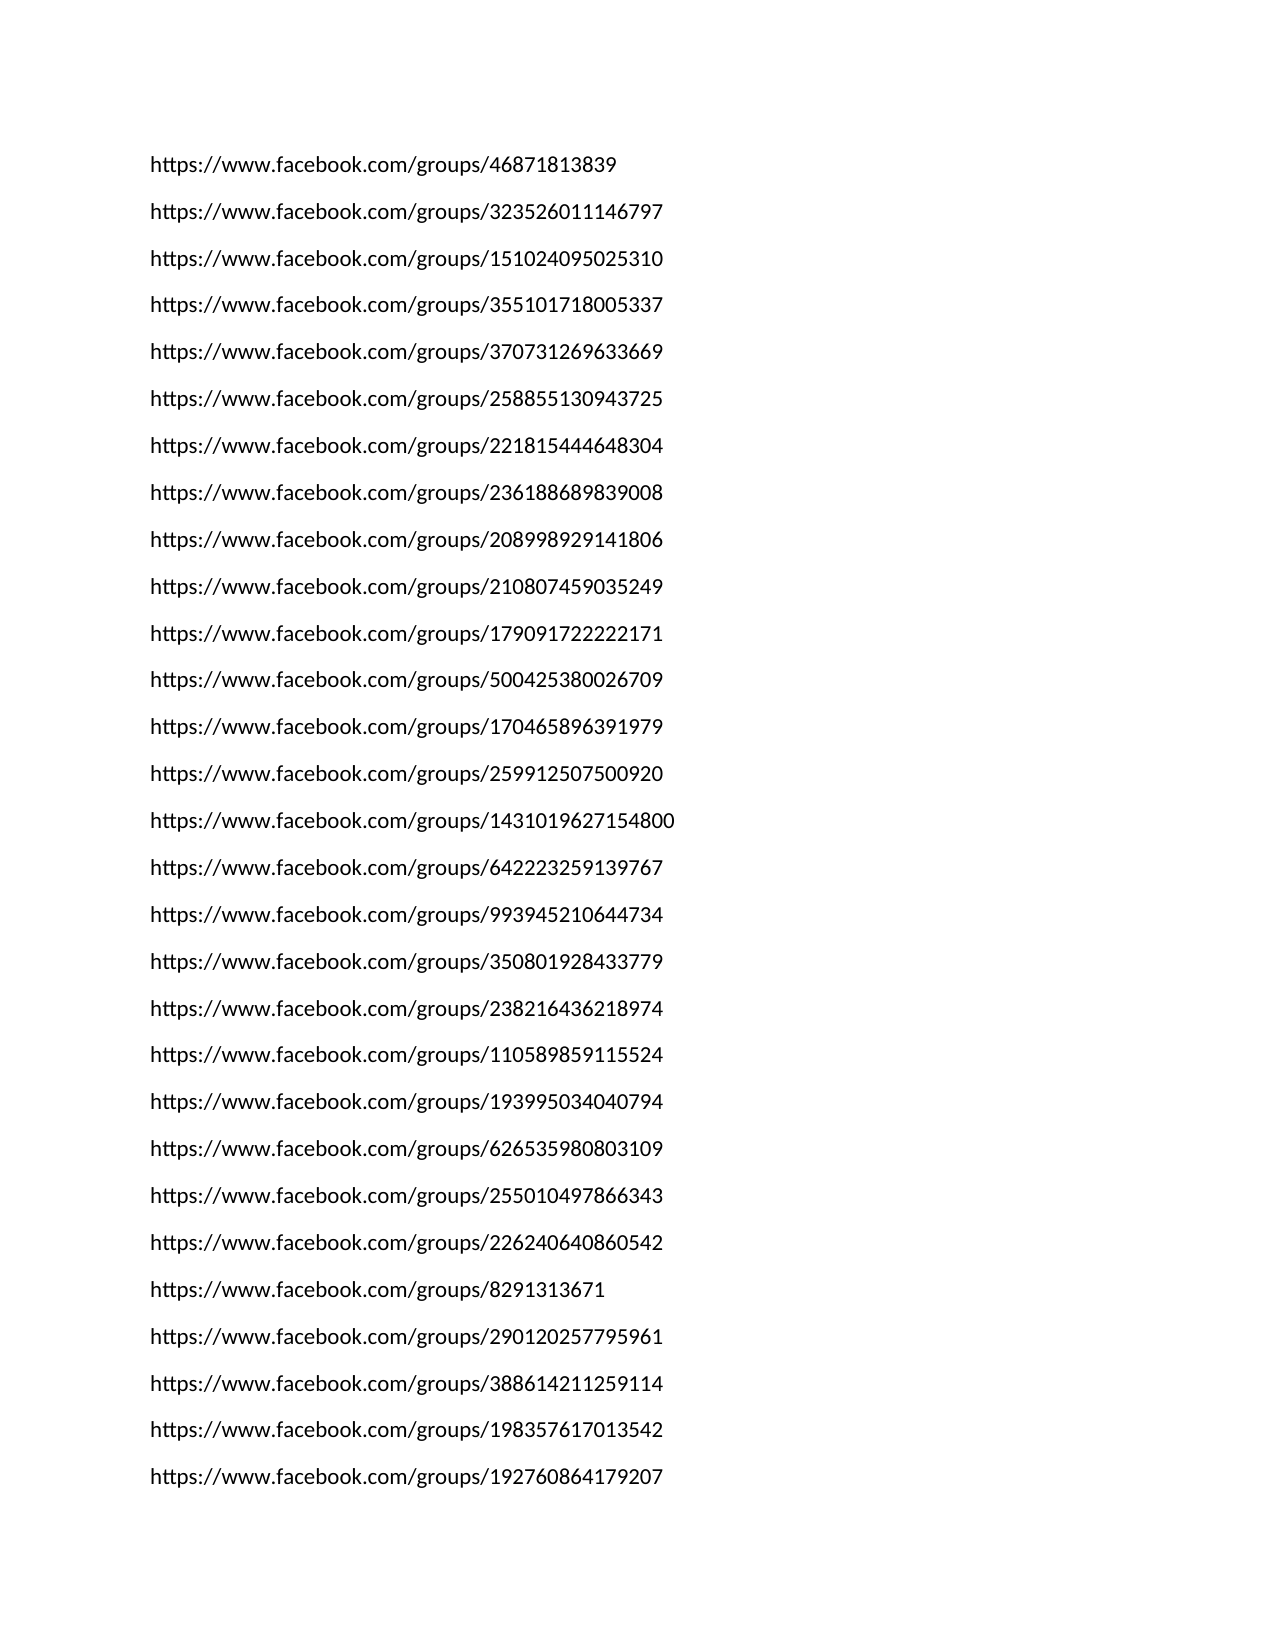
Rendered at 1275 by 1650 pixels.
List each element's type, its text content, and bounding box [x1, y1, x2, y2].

text https://www.facebook.com/groups/370731269633669 [150, 337, 1125, 366]
text https://www.facebook.com/groups/110589859115524 [150, 1041, 1125, 1069]
text https://www.facebook.com/groups/208998929141806 [150, 525, 1125, 553]
text https://www.facebook.com/groups/323526011146797 [150, 197, 1125, 225]
text https://www.facebook.com/groups/198357617013542 [150, 1416, 1125, 1444]
text https://www.facebook.com/groups/500425380026709 [150, 666, 1125, 694]
text https://www.facebook.com/groups/290120257795961 [150, 1322, 1125, 1350]
text https://www.facebook.com/groups/170465896391979 [150, 712, 1125, 741]
text https://www.facebook.com/groups/258855130943725 [150, 384, 1125, 412]
text https://www.facebook.com/groups/388614211259114 [150, 1369, 1125, 1397]
text https://www.facebook.com/groups/226240640860542 [150, 1228, 1125, 1256]
text https://www.facebook.com/groups/259912507500920 [150, 759, 1125, 787]
text https://www.facebook.com/groups/238216436218974 [150, 994, 1125, 1022]
text https://www.facebook.com/groups/642223259139767 [150, 853, 1125, 881]
text https://www.facebook.com/groups/236188689839008 [150, 478, 1125, 506]
text https://www.facebook.com/groups/192760864179207 [150, 1462, 1125, 1491]
text https://www.facebook.com/groups/221815444648304 [150, 431, 1125, 459]
text https://www.facebook.com/groups/8291313671 [150, 1275, 1125, 1303]
text https://www.facebook.com/groups/179091722222171 [150, 619, 1125, 647]
text https://www.facebook.com/groups/355101718005337 [150, 291, 1125, 319]
text https://www.facebook.com/groups/626535980803109 [150, 1134, 1125, 1162]
text https://www.facebook.com/groups/255010497866343 [150, 1181, 1125, 1209]
text https://www.facebook.com/groups/193995034040794 [150, 1087, 1125, 1116]
text https://www.facebook.com/groups/1431019627154800 [150, 806, 1125, 834]
text https://www.facebook.com/groups/210807459035249 [150, 572, 1125, 600]
text https://www.facebook.com/groups/46871813839 [150, 150, 1125, 178]
text https://www.facebook.com/groups/350801928433779 [150, 947, 1125, 975]
text https://www.facebook.com/groups/993945210644734 [150, 900, 1125, 928]
text https://www.facebook.com/groups/151024095025310 [150, 244, 1125, 272]
